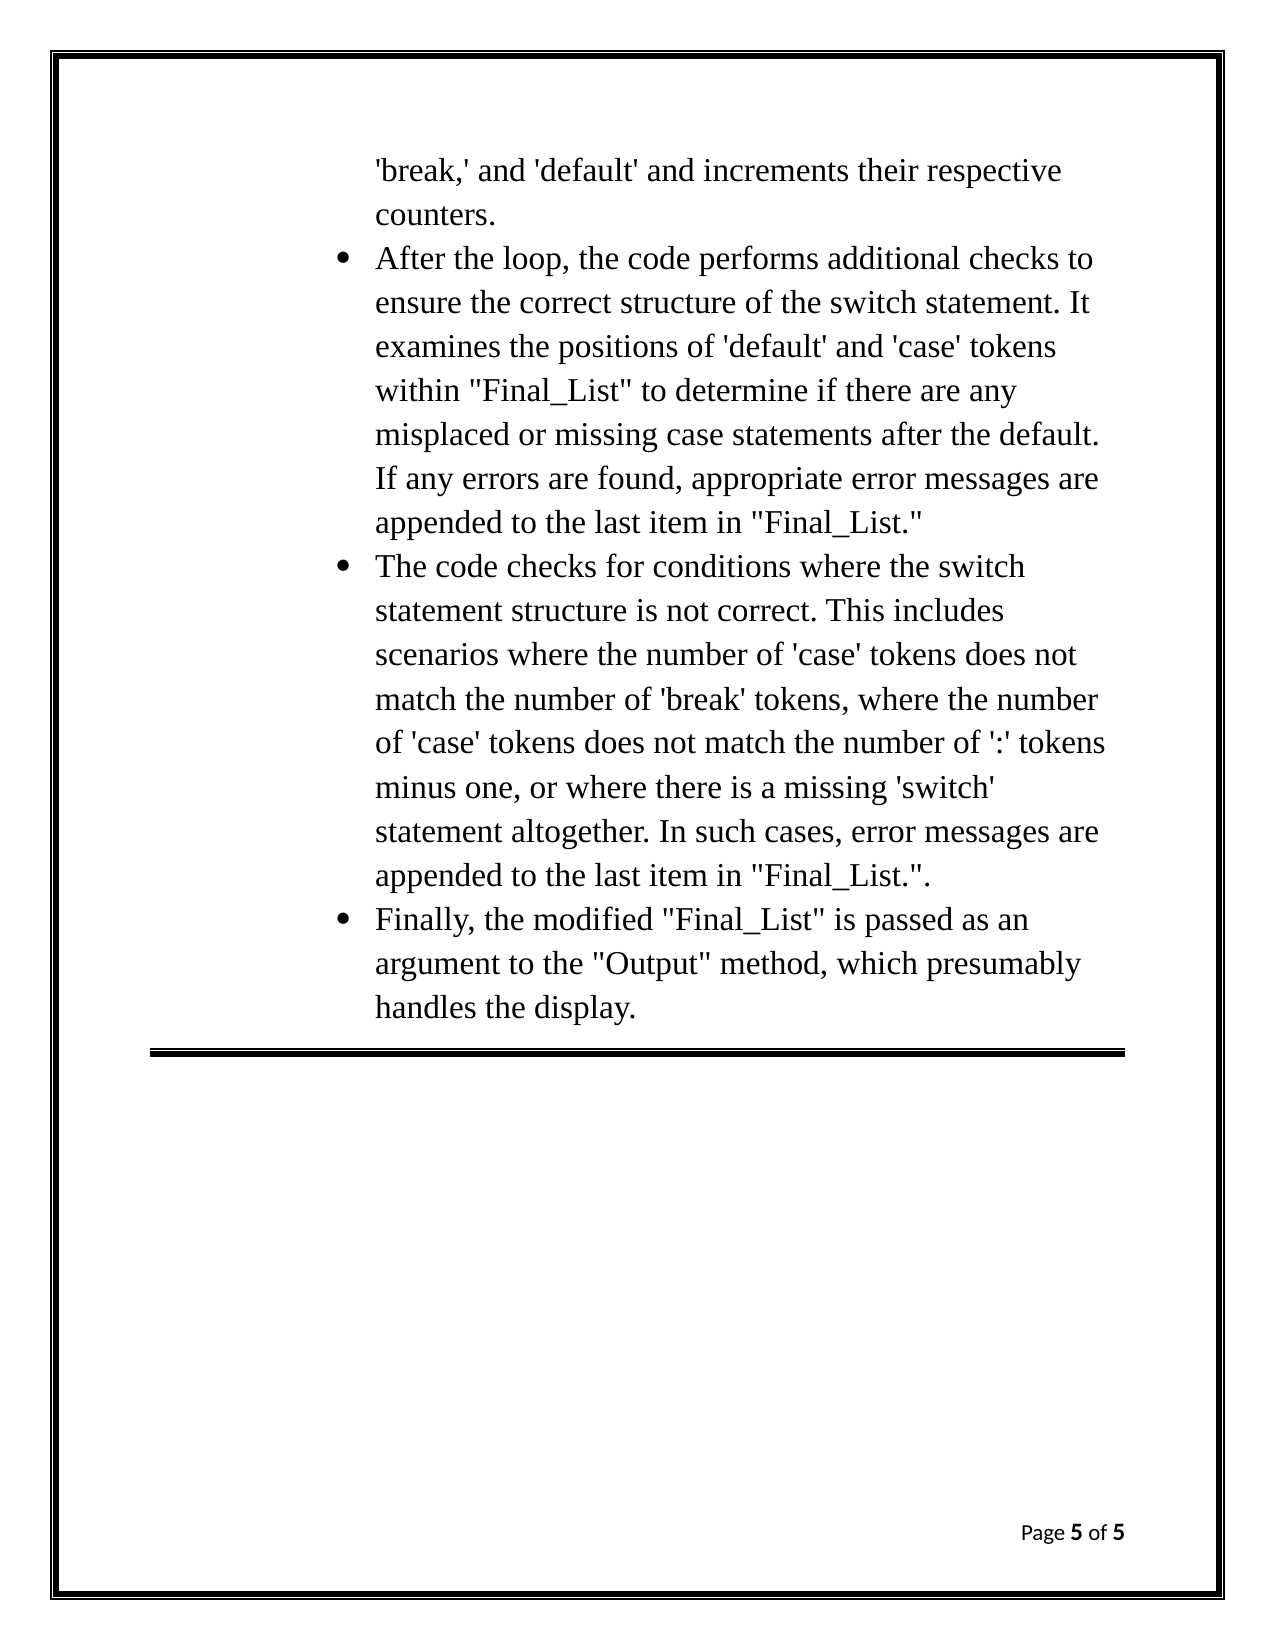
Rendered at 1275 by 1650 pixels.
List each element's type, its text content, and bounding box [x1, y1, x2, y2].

list After the loop, the code performs additional checks to ensure the correct structure of the switch statement. It examines the positions of 'default' and 'case' tokens within "Final_List" to determine if there are any misplaced or missing case statements after the default. If any errors are found, appropriate error messages are appended to the last item in "Final_List." [337, 238, 1125, 541]
list The code checks for conditions where the switch statement structure is not correct. This includes scenarios where the number of 'case' tokens does not match the number of 'break' tokens, where the number of 'case' tokens does not match the number of ':' tokens minus one, or where there is a missing 'switch' statement altogether. In such cases, error messages are appended to the last item in "Final_List.". [337, 547, 1125, 893]
list Finally, the modified "Final_List" is passed as an argument to the "Output" method, which presumably handles the display. [337, 899, 1125, 1026]
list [337, 150, 1125, 232]
